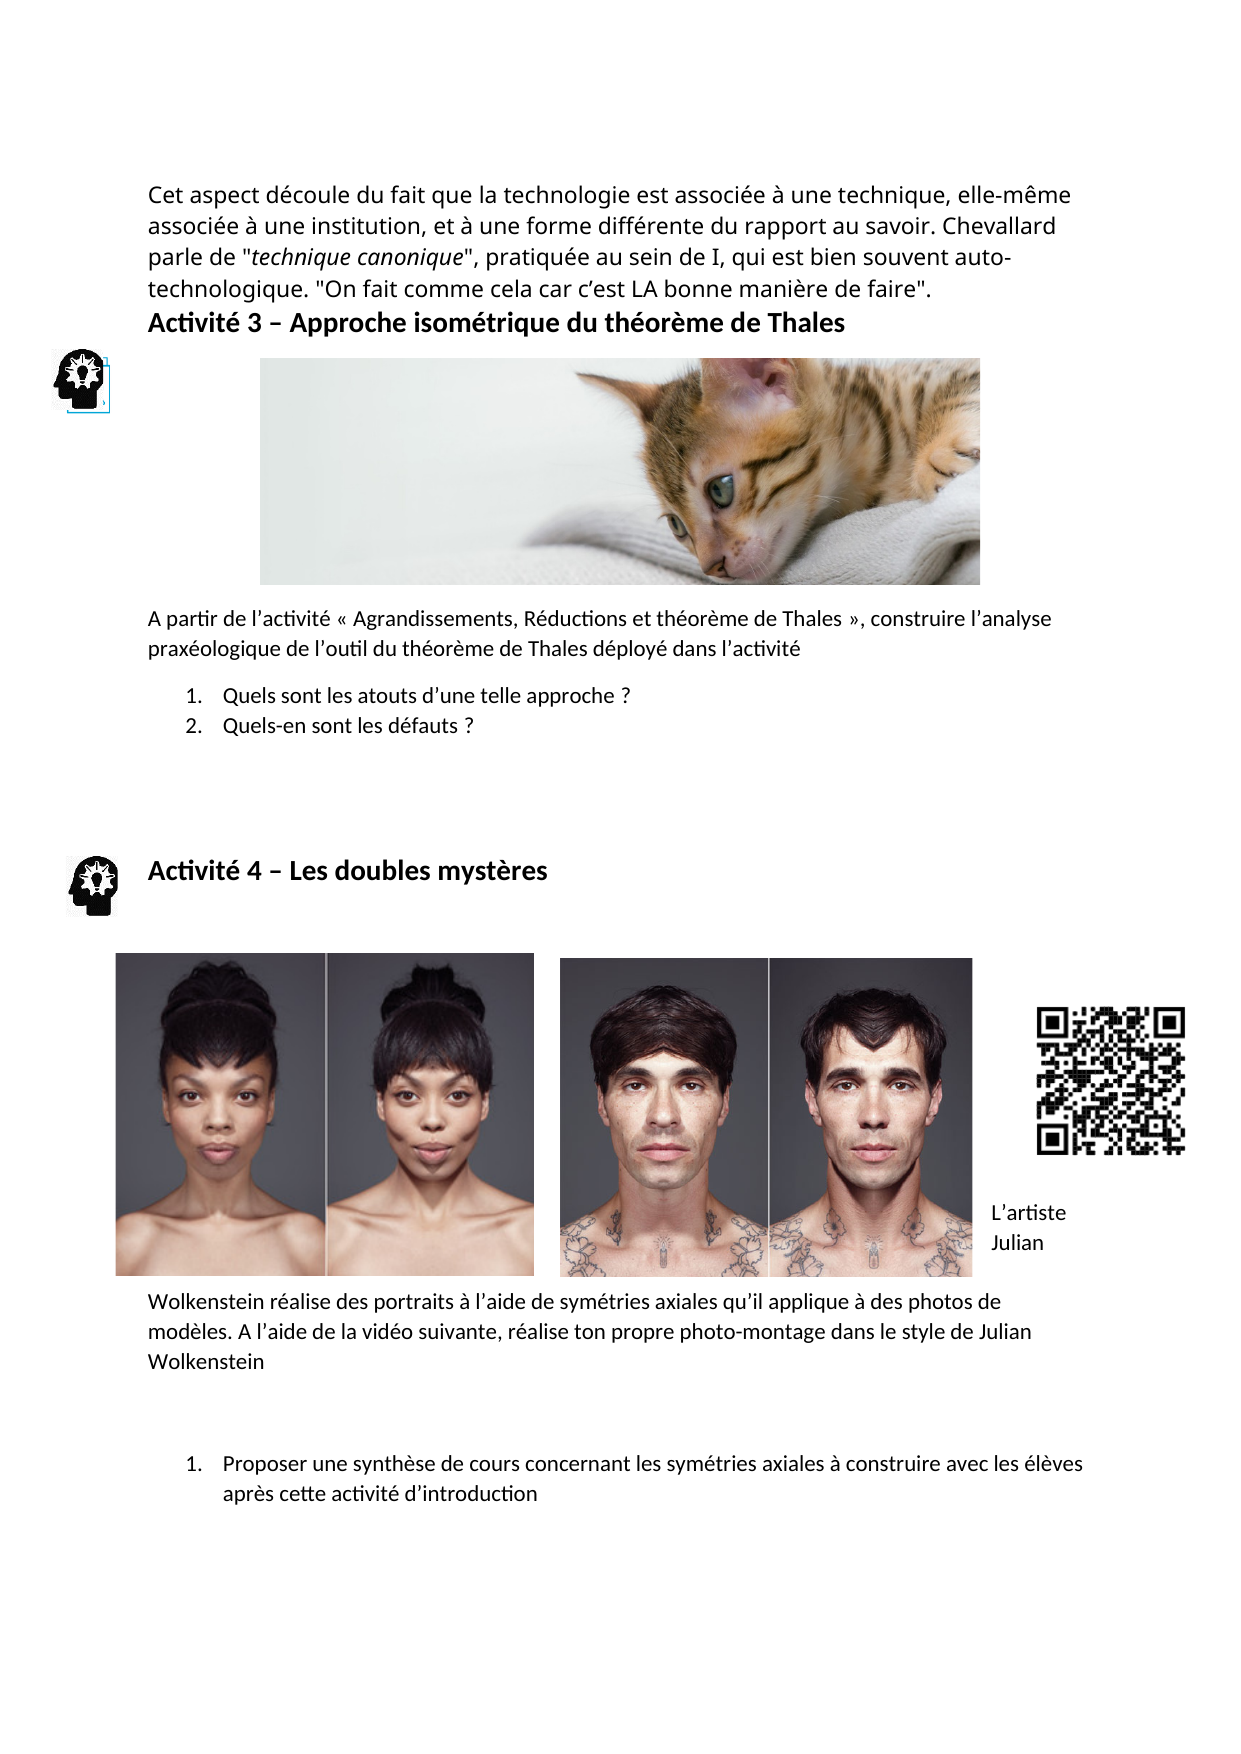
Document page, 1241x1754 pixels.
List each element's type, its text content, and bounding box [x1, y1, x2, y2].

picture [260, 358, 980, 585]
text L’artiste Julian Wolkenstein réalise des portraits à l’aide de symétries axiales qu’il applique à des photos de modèles. A l’aide de la vidéo suivante, réalise ton propre photo-montage dans le style de Julian Wolkenstein [148, 1149, 1093, 1375]
picture [1029, 998, 1195, 1158]
picture [115, 953, 534, 1276]
picture [50, 348, 118, 417]
list Quels-en sont les défauts ? [185, 711, 1093, 739]
text A partir de l’activité « Agrandissements, Réductions et théorème de Thales », construire l’analyse praxéologique de l’outil du théorème de Thales déployé dans l’activité [148, 604, 1093, 662]
picture [64, 855, 118, 915]
text Cet aspect découle du fait que la technologie est associée à une technique, elle-même associée à une institution, et à une forme différente du rapport au savoir. Chevallard parle de "technique canonique", pratiquée au sein de I, qui est bien souvent auto-technologique. "On fait comme cela car c’est LA bonne manière de faire". [148, 179, 1093, 304]
picture [560, 958, 972, 1277]
list Proposer une synthèse de cours concernant les symétries axiales à construire avec les élèves après cette activité d’introduction [185, 1449, 1093, 1507]
text Activité 3 – Approche isométrique du théorème de Thales [148, 304, 1093, 339]
text Activité 4 – Les doubles mystères [148, 852, 1093, 887]
list Quels sont les atouts d’une telle approche ? [185, 681, 1093, 709]
